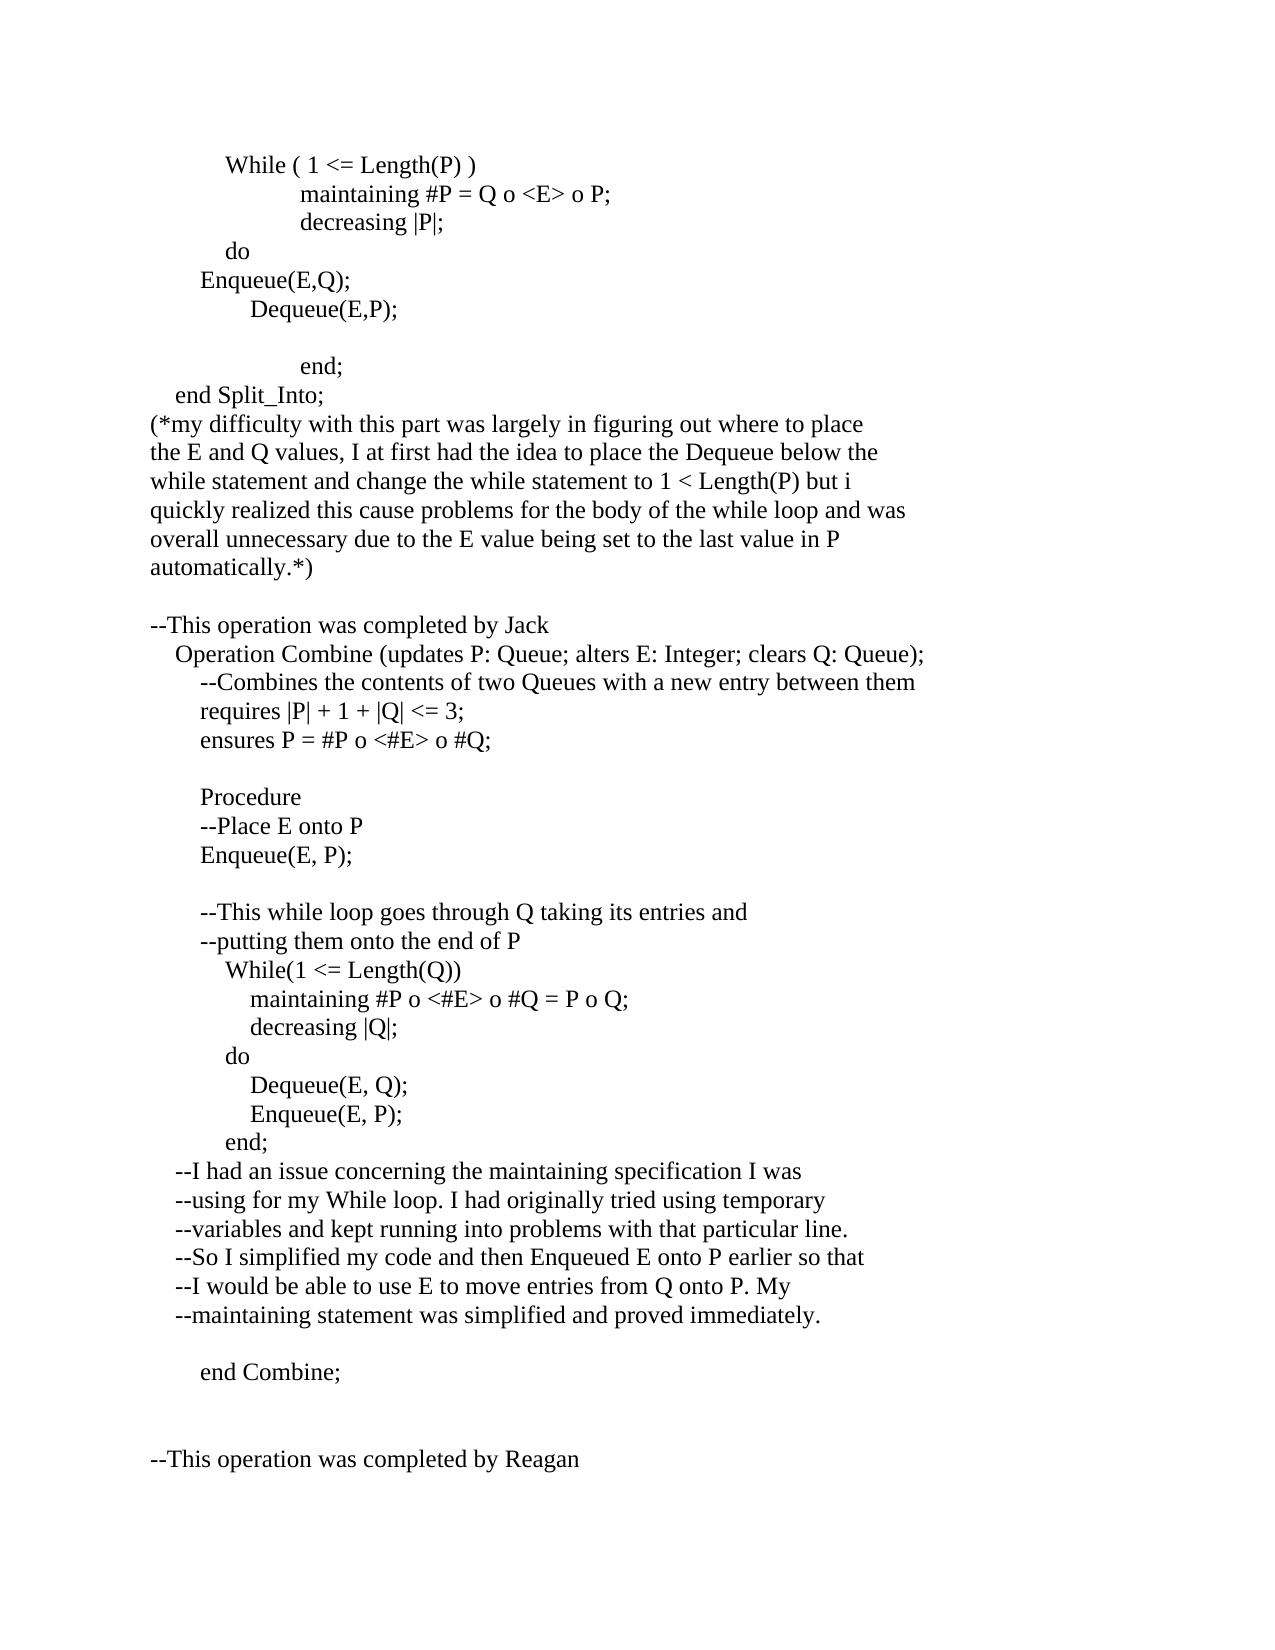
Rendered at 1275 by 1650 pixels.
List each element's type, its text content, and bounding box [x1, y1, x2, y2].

text while statement and change the while statement to 1 < Length(P) but i [150, 466, 1125, 495]
text Dequeue(E, Q); [150, 1070, 1125, 1099]
text --This operation was completed by Jack [150, 610, 1125, 639]
text --I would be able to use E to move entries from Q onto P. My [150, 1271, 1125, 1300]
text do [150, 236, 1125, 265]
text do [150, 1041, 1125, 1070]
text end Split_Into; [150, 380, 1125, 409]
text maintaining #P = Q o <E> o P; [150, 179, 1125, 207]
text automatically.*) [150, 552, 1125, 581]
text While(1 <= Length(Q)) [150, 955, 1125, 984]
text requires |P| + 1 + |Q| <= 3; [150, 696, 1125, 725]
text decreasing |Q|; [150, 1012, 1125, 1041]
text the E and Q values, I at first had the idea to place the Dequeue below the [150, 437, 1125, 466]
text While ( 1 <= Length(P) ) [150, 150, 1125, 179]
text Operation Combine (updates P: Queue; alters E: Integer; clears Q: Queue); [150, 639, 1125, 667]
text end; [150, 1127, 1125, 1156]
text Procedure [150, 782, 1125, 811]
text ensures P = #P o <#E> o #Q; [150, 725, 1125, 754]
text --This operation was completed by Reagan [150, 1444, 1125, 1472]
text Dequeue(E,P); [150, 294, 1125, 322]
text --So I simplified my code and then Enqueued E onto P earlier so that [150, 1242, 1125, 1271]
text Enqueue(E, P); [150, 1099, 1125, 1127]
text --This while loop goes through Q taking its entries and [150, 897, 1125, 926]
text --Place E onto P [150, 811, 1125, 840]
text --I had an issue concerning the maintaining specification I was [150, 1156, 1125, 1185]
text overall unnecessary due to the E value being set to the last value in P [150, 524, 1125, 552]
text --using for my While loop. I had originally tried using temporary [150, 1185, 1125, 1214]
text maintaining #P o <#E> o #Q = P o Q; [150, 984, 1125, 1012]
text --putting them onto the end of P [150, 926, 1125, 955]
text (*my difficulty with this part was largely in figuring out where to place [150, 409, 1125, 437]
text --Combines the contents of two Queues with a new entry between them [150, 667, 1125, 696]
text --maintaining statement was simplified and proved immediately. [150, 1300, 1125, 1329]
text end; [150, 351, 1125, 380]
text decreasing |P|; [150, 207, 1125, 236]
text Enqueue(E,Q); [150, 265, 1125, 294]
text --variables and kept running into problems with that particular line. [150, 1214, 1125, 1242]
text quickly realized this cause problems for the body of the while loop and was [150, 495, 1125, 524]
text end Combine; [150, 1357, 1125, 1386]
text Enqueue(E, P); [150, 840, 1125, 869]
